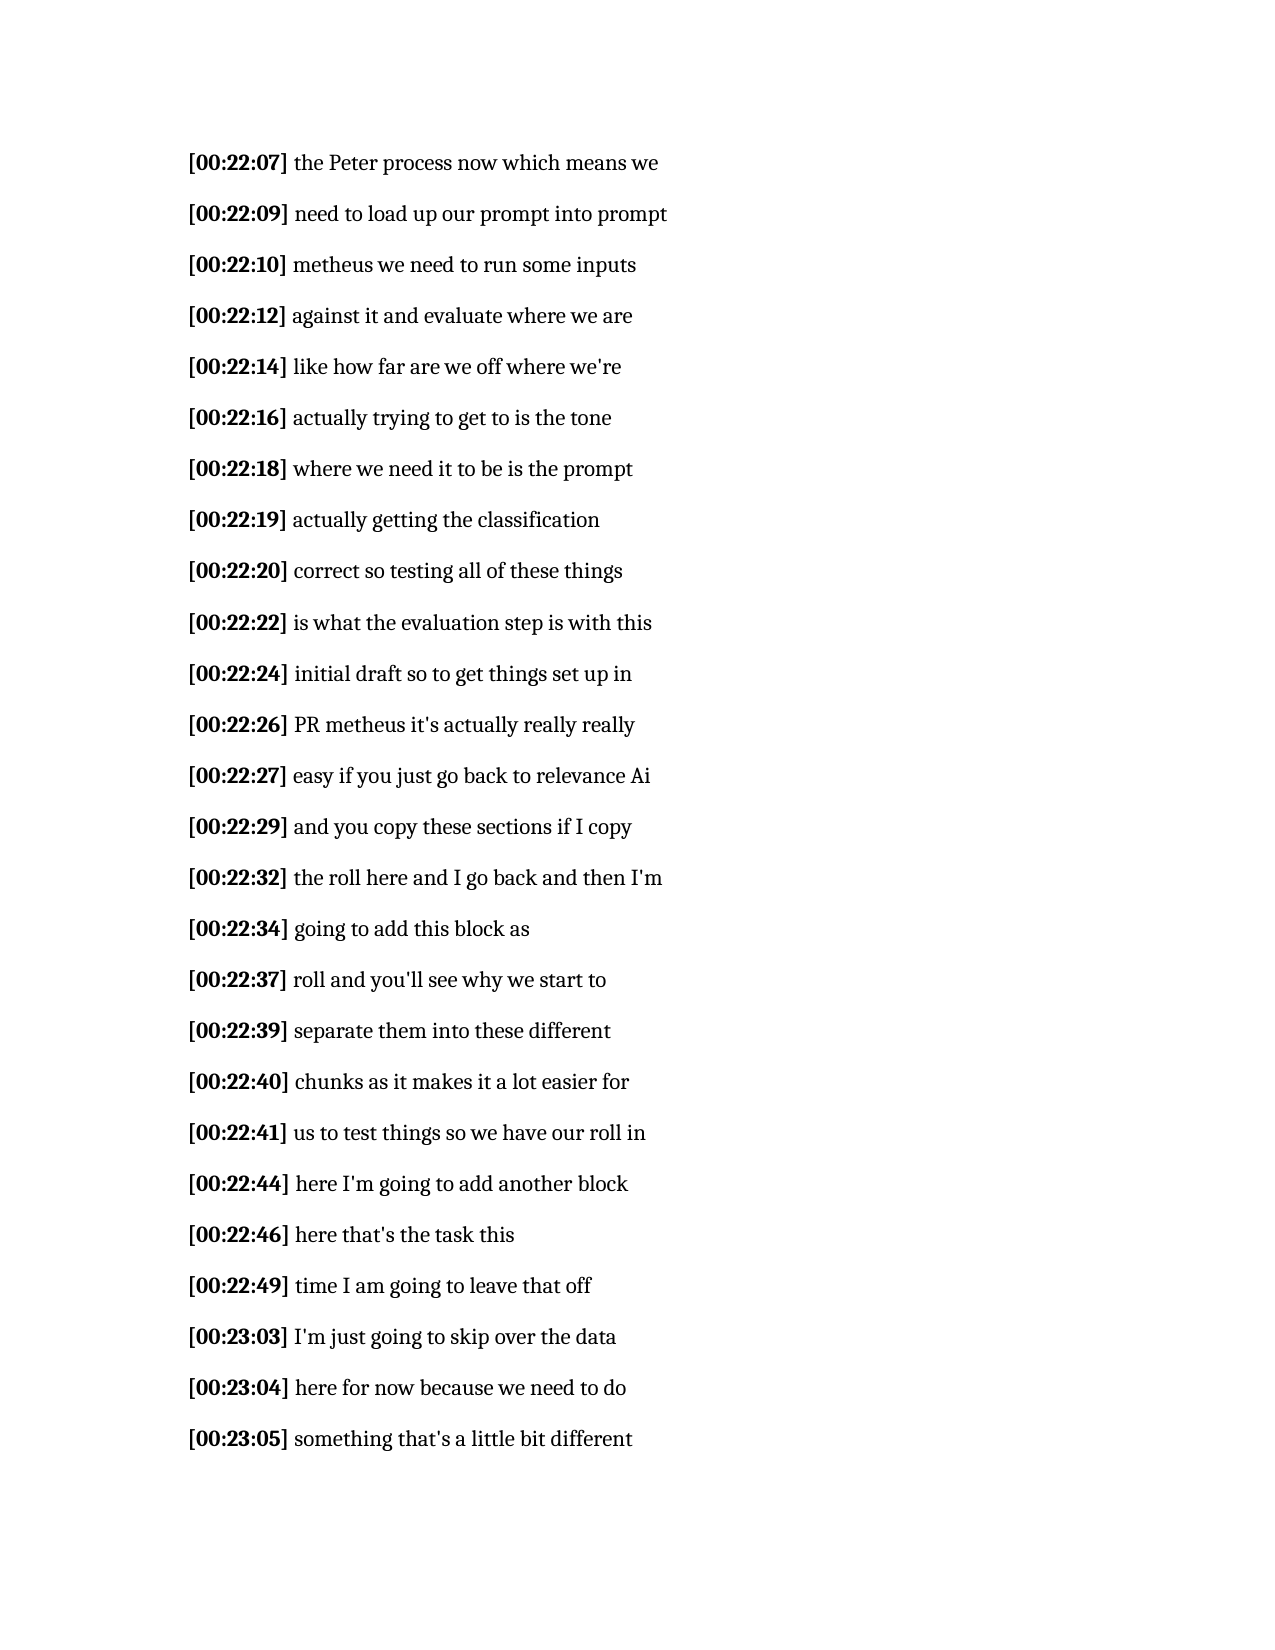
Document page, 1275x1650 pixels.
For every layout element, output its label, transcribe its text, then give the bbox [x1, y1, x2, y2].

text [00:22:44] here I'm going to add another block [187, 1171, 1087, 1197]
text [00:22:29] and you copy these sections if I copy [187, 813, 1087, 840]
text [00:22:26] PR metheus it's actually really really [187, 711, 1087, 738]
text [00:22:19] actually getting the classification [187, 507, 1087, 534]
text [00:23:03] I'm just going to skip over the data [187, 1324, 1087, 1350]
text [00:22:49] time I am going to leave that off [187, 1273, 1087, 1299]
text [00:22:14] like how far are we off where we're [187, 354, 1087, 381]
text [00:22:12] against it and evaluate where we are [187, 303, 1087, 329]
text [00:22:20] correct so testing all of these things [187, 558, 1087, 585]
text [00:23:05] something that's a little bit different [187, 1426, 1087, 1452]
text [00:22:09] need to load up our prompt into prompt [187, 201, 1087, 227]
text [00:22:39] separate them into these different [187, 1018, 1087, 1044]
text [00:22:16] actually trying to get to is the tone [187, 405, 1087, 432]
text [00:22:46] here that's the task this [187, 1222, 1087, 1248]
text [00:22:27] easy if you just go back to relevance Ai [187, 762, 1087, 789]
text [00:22:32] the roll here and I go back and then I'm [187, 864, 1087, 891]
text [00:22:41] us to test things so we have our roll in [187, 1120, 1087, 1146]
text [00:23:04] here for now because we need to do [187, 1375, 1087, 1401]
text [00:22:07] the Peter process now which means we [187, 150, 1087, 176]
text [00:22:24] initial draft so to get things set up in [187, 660, 1087, 687]
text [00:22:10] metheus we need to run some inputs [187, 252, 1087, 278]
text [00:22:22] is what the evaluation step is with this [187, 609, 1087, 636]
text [00:22:37] roll and you'll see why we start to [187, 967, 1087, 993]
text [00:22:40] chunks as it makes it a lot easier for [187, 1069, 1087, 1095]
text [00:22:18] where we need it to be is the prompt [187, 456, 1087, 483]
text [00:22:34] going to add this block as [187, 916, 1087, 942]
